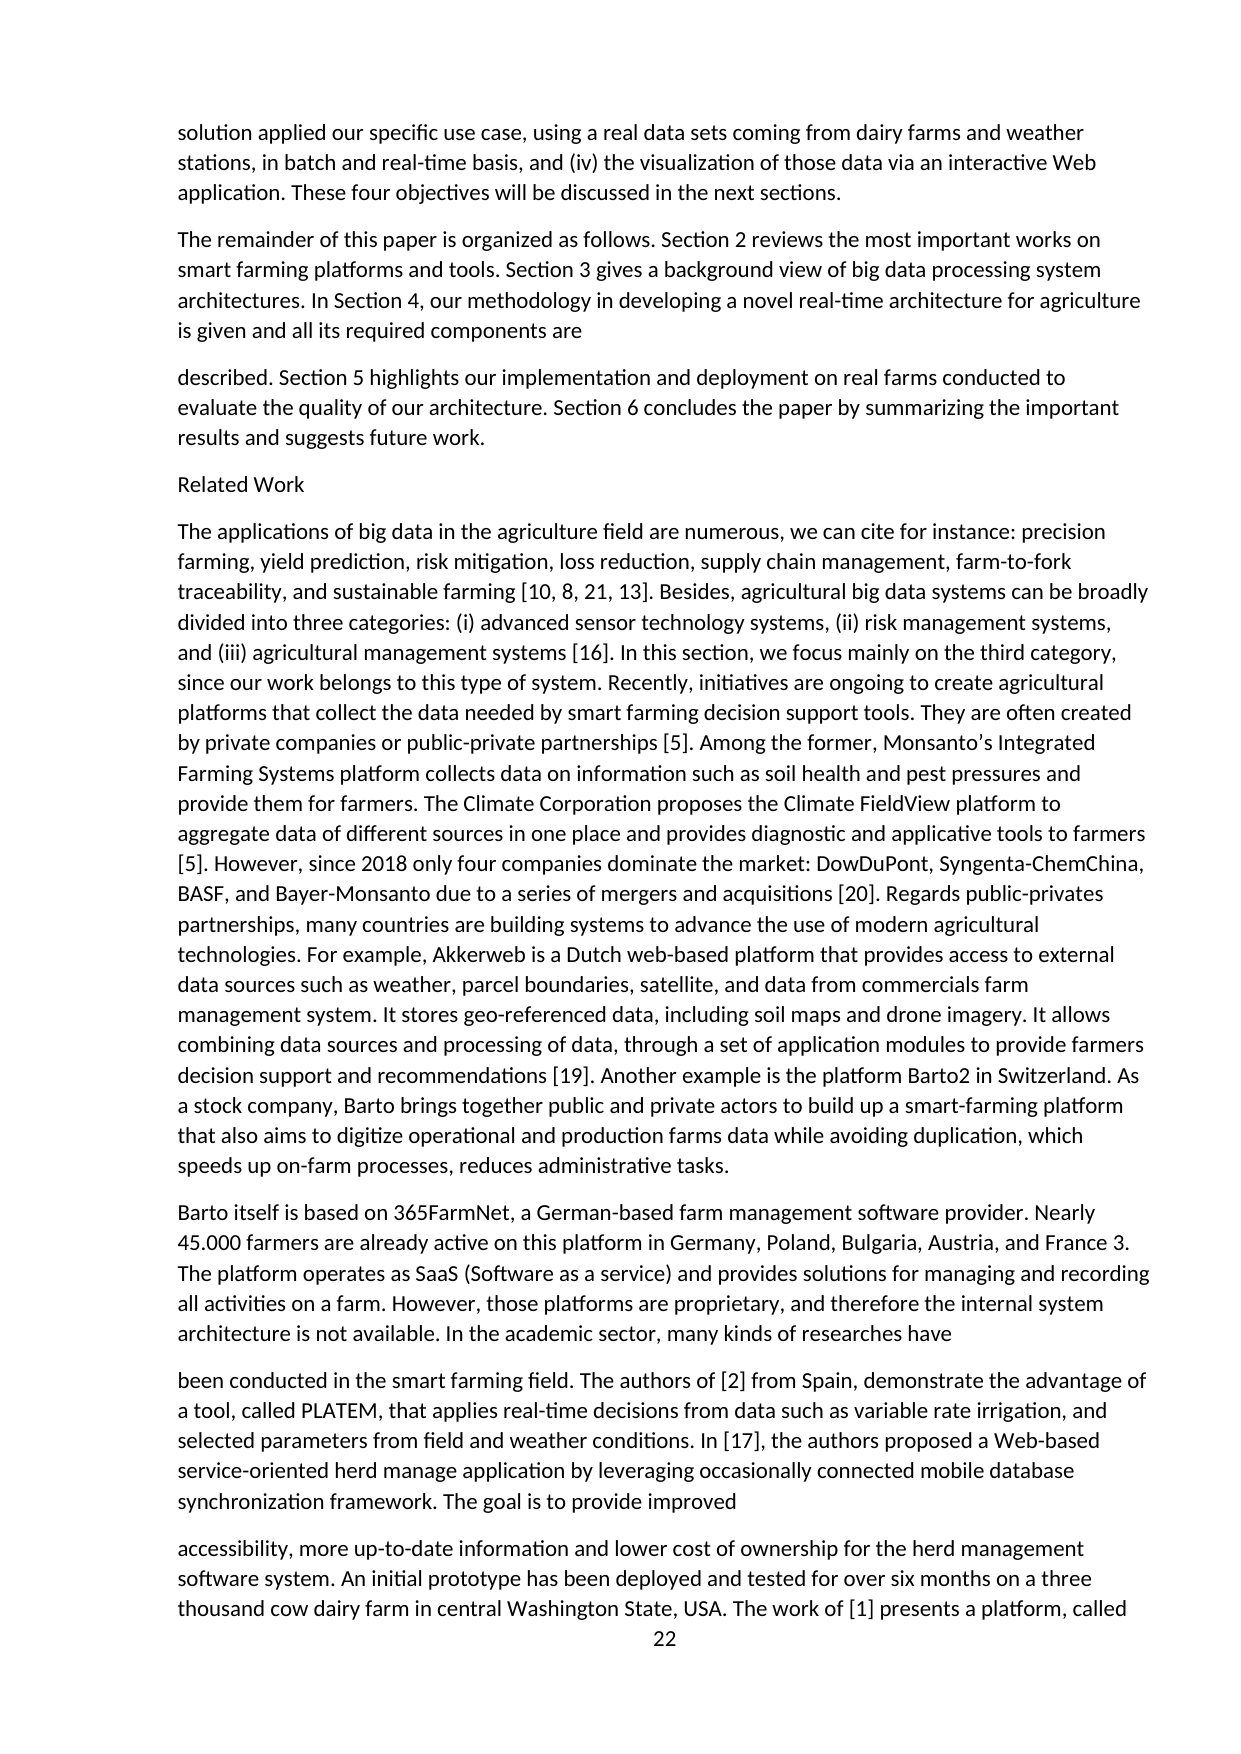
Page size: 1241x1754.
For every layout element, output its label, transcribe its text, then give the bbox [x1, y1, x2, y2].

text been conducted in the smart farming field. The authors of [2] from Spain, demonstrate the advantage of a tool, called PLATEM, that applies real-time decisions from data such as variable rate irrigation, and selected parameters from field and weather conditions. In [17], the authors proposed a Web-based service-oriented herd manage application by leveraging occasionally connected mobile database synchronization framework. The goal is to provide improved [177, 1366, 1152, 1515]
text Barto itself is based on 365FarmNet, a German-based farm management software provider. Nearly 45.000 farmers are already active on this platform in Germany, Poland, Bulgaria, Austria, and France 3. The platform operates as SaaS (Software as a service) and provides solutions for managing and recording all activities on a farm. However, those platforms are proprietary, and therefore the internal system architecture is not available. In the academic sector, many kinds of researches have [177, 1198, 1152, 1347]
text The applications of big data in the agriculture field are numerous, we can cite for instance: precision farming, yield prediction, risk mitigation, loss reduction, supply chain management, farm-to-fork traceability, and sustainable farming [10, 8, 21, 13]. Besides, agricultural big data systems can be broadly divided into three categories: (i) advanced sensor technology systems, (ii) risk management systems, and (iii) agricultural management systems [16]. In this section, we focus mainly on the third category, since our work belongs to this type of system. Recently, initiatives are ongoing to create agricultural platforms that collect the data needed by smart farming decision support tools. They are often created by private companies or public-private partnerships [5]. Among the former, Monsanto’s Integrated Farming Systems platform collects data on information such as soil health and pest pressures and provide them for farmers. The Climate Corporation proposes the Climate FieldView platform to aggregate data of different sources in one place and provides diagnostic and applicative tools to farmers [5]. However, since 2018 only four companies dominate the market: DowDuPont, Syngenta-ChemChina, BASF, and Bayer-Monsanto due to a series of mergers and acquisitions [20]. Regards public-privates partnerships, many countries are building systems to advance the use of modern agricultural technologies. For example, Akkerweb is a Dutch web-based platform that provides access to external data sources such as weather, parcel boundaries, satellite, and data from commercials farm management system. It stores geo-referenced data, including soil maps and drone imagery. It allows combining data sources and processing of data, through a set of application modules to provide farmers decision support and recommendations [19]. Another example is the platform Barto2 in Switzerland. As a stock company, Barto brings together public and private actors to build up a smart-farming platform that also aims to digitize operational and production farms data while avoiding duplication, which speeds up on-farm processes, reduces administrative tasks. [177, 517, 1152, 1179]
text described. Section 5 highlights our implementation and deployment on real farms conducted to evaluate the quality of our architecture. Section 6 concludes the paper by summarizing the important results and suggests future work. [177, 363, 1152, 451]
text Related Work [177, 470, 1152, 498]
